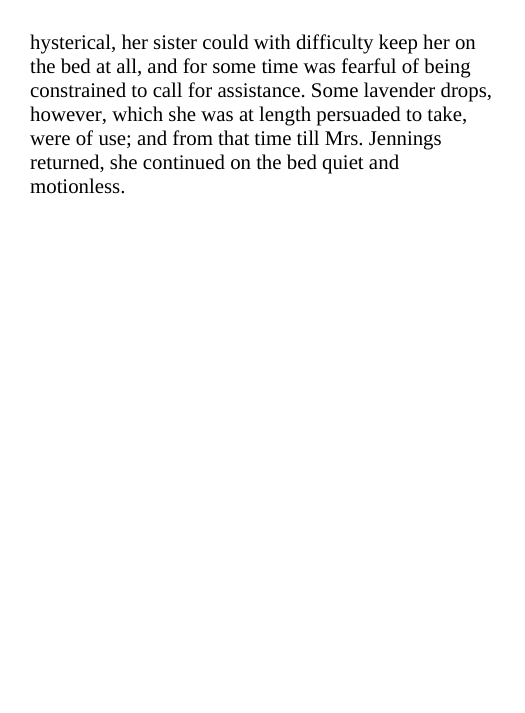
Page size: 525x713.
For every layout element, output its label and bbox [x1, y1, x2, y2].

text [30, 30, 495, 198]
